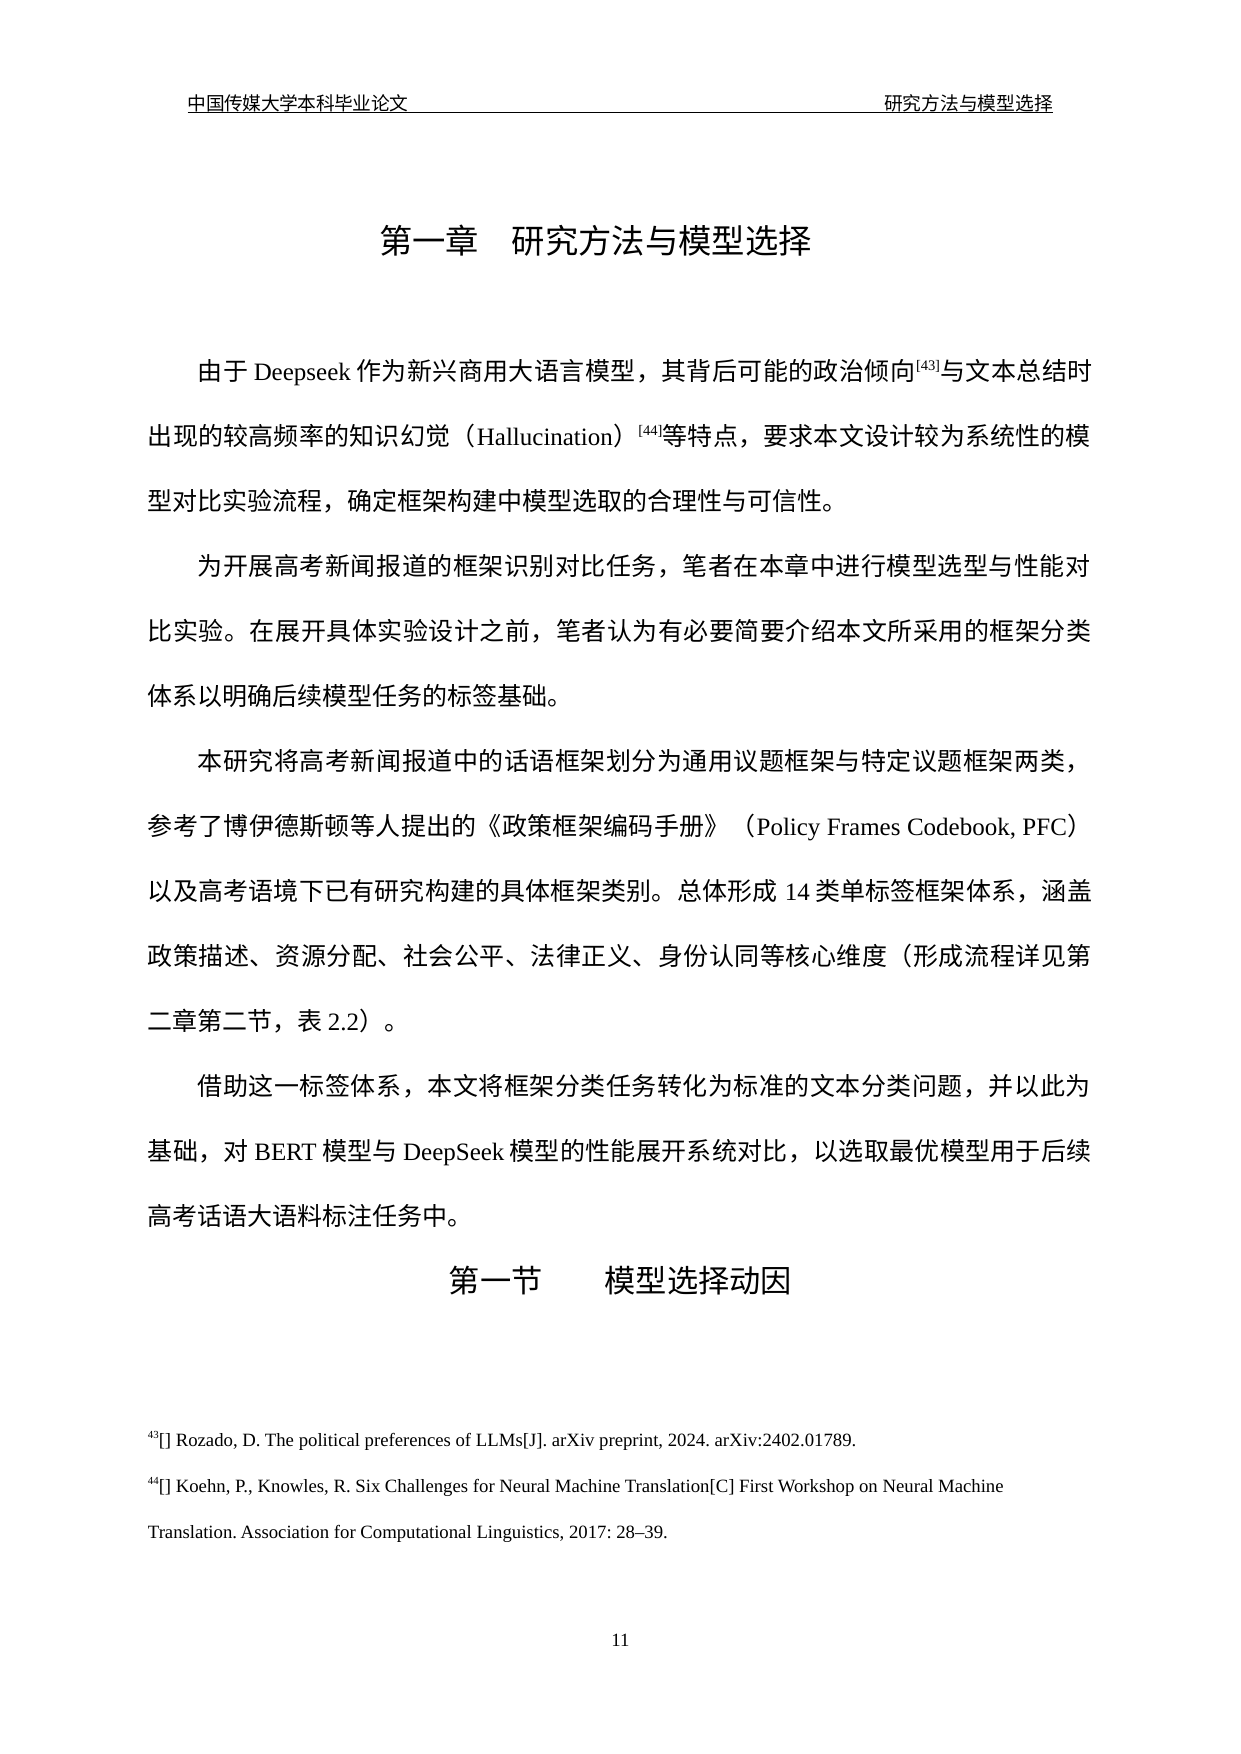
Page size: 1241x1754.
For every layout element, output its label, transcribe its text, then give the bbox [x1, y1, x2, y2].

text 由于Deepseek作为新兴商用大语言模型，其背后可能的政治倾向[]与文本总结时出现的较高频率的知识幻觉（Hallucination）[]等特点，要求本文设计较为系统性的模型对比实验流程，确定框架构建中模型选取的合理性与可信性。 [148, 337, 1092, 532]
text 借助这一标签体系，本文将框架分类任务转化为标准的文本分类问题，并以此为基础，对BERT模型与DeepSeek模型的性能展开系统对比，以选取最优模型用于后续高考话语大语料标注任务中。 [148, 1052, 1092, 1247]
text 研究方法与模型选择 [148, 207, 1092, 272]
list 模型选择动因 [148, 1247, 1092, 1312]
text 本研究将高考新闻报道中的话语框架划分为通用议题框架与特定议题框架两类，参考了博伊德斯顿等人提出的《政策框架编码手册》（Policy Frames Codebook, PFC）以及高考语境下已有研究构建的具体框架类别。总体形成14类单标签框架体系，涵盖政策描述、资源分配、社会公平、法律正义、身份认同等核心维度（形成流程详见第二章第二节，表2.2）。 [148, 727, 1092, 1052]
text 为开展高考新闻报道的框架识别对比任务，笔者在本章中进行模型选型与性能对比实验。在展开具体实验设计之前，笔者认为有必要简要介绍本文所采用的框架分类体系以明确后续模型任务的标签基础。 [148, 532, 1092, 727]
